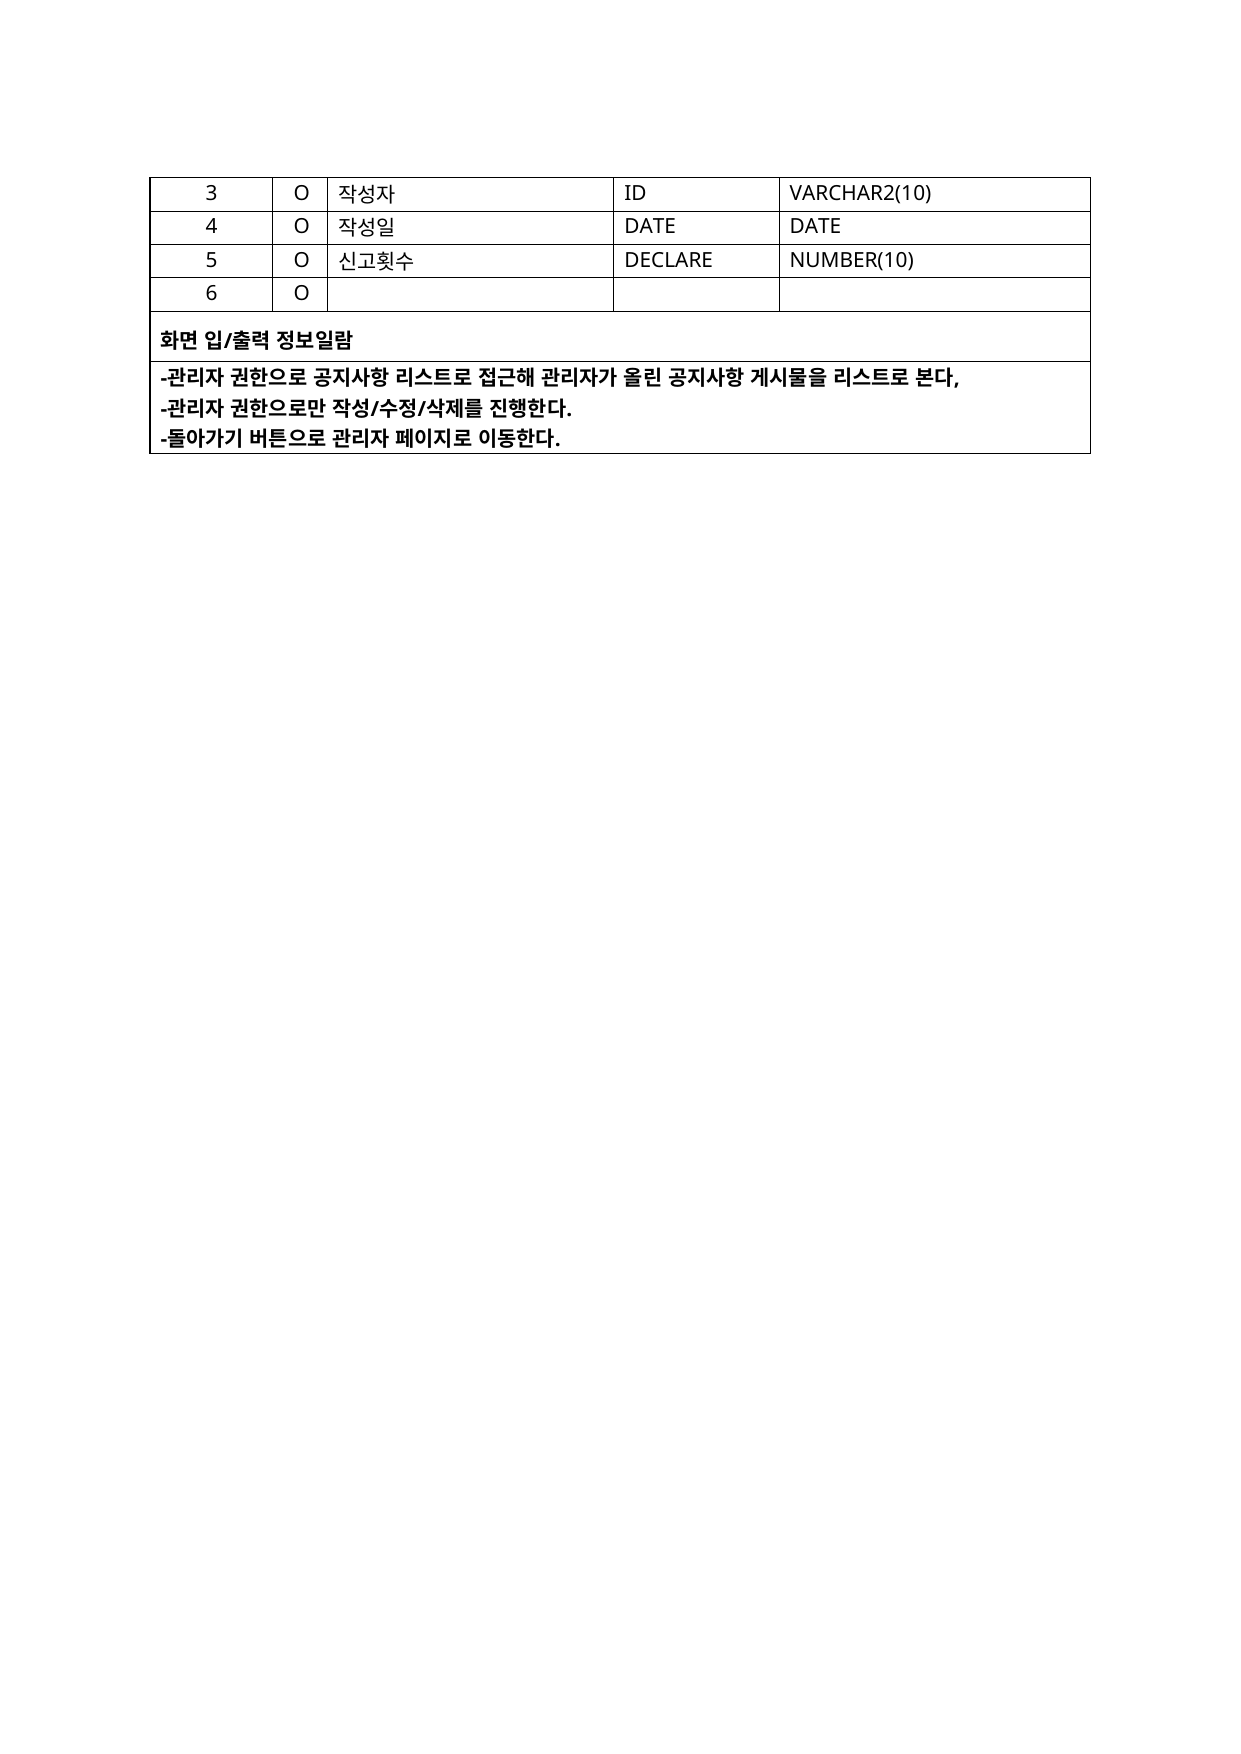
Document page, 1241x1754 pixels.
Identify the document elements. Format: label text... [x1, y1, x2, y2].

table_cell NUMBER(10) [780, 245, 1090, 277]
table_cell O [273, 245, 327, 277]
table_cell 신고횟수 [328, 245, 613, 277]
table_cell DECLARE [614, 245, 779, 277]
table_cell [780, 278, 1090, 311]
table_cell DATE [614, 212, 779, 244]
table_cell [614, 278, 779, 311]
table_cell O [273, 212, 327, 244]
table_cell O [273, 178, 327, 211]
table_cell 작성자 [328, 178, 613, 211]
table_cell DATE [780, 212, 1090, 244]
table_cell 화면 입/출력 정보일람 [151, 312, 1090, 361]
table_cell 5 [151, 245, 272, 277]
table_cell 3 [151, 178, 272, 211]
table_cell O [273, 278, 327, 311]
table_cell -관리자 권한으로 공지사항 리스트로 접근해 관리자가 올린 공지사항 게시물을 리스트로 본다, -관리자 권한으로만 작성/수정/삭제를 진행한다. -돌아가기 버튼으로 관리자 페이지로 이동한다. [151, 362, 1090, 453]
table_cell [328, 278, 613, 311]
table_cell 6 [151, 278, 272, 311]
table_cell 4 [151, 212, 272, 244]
table_cell VARCHAR2(10) [780, 178, 1090, 211]
table_cell ID [614, 178, 779, 211]
table_cell 작성일 [328, 212, 613, 244]
